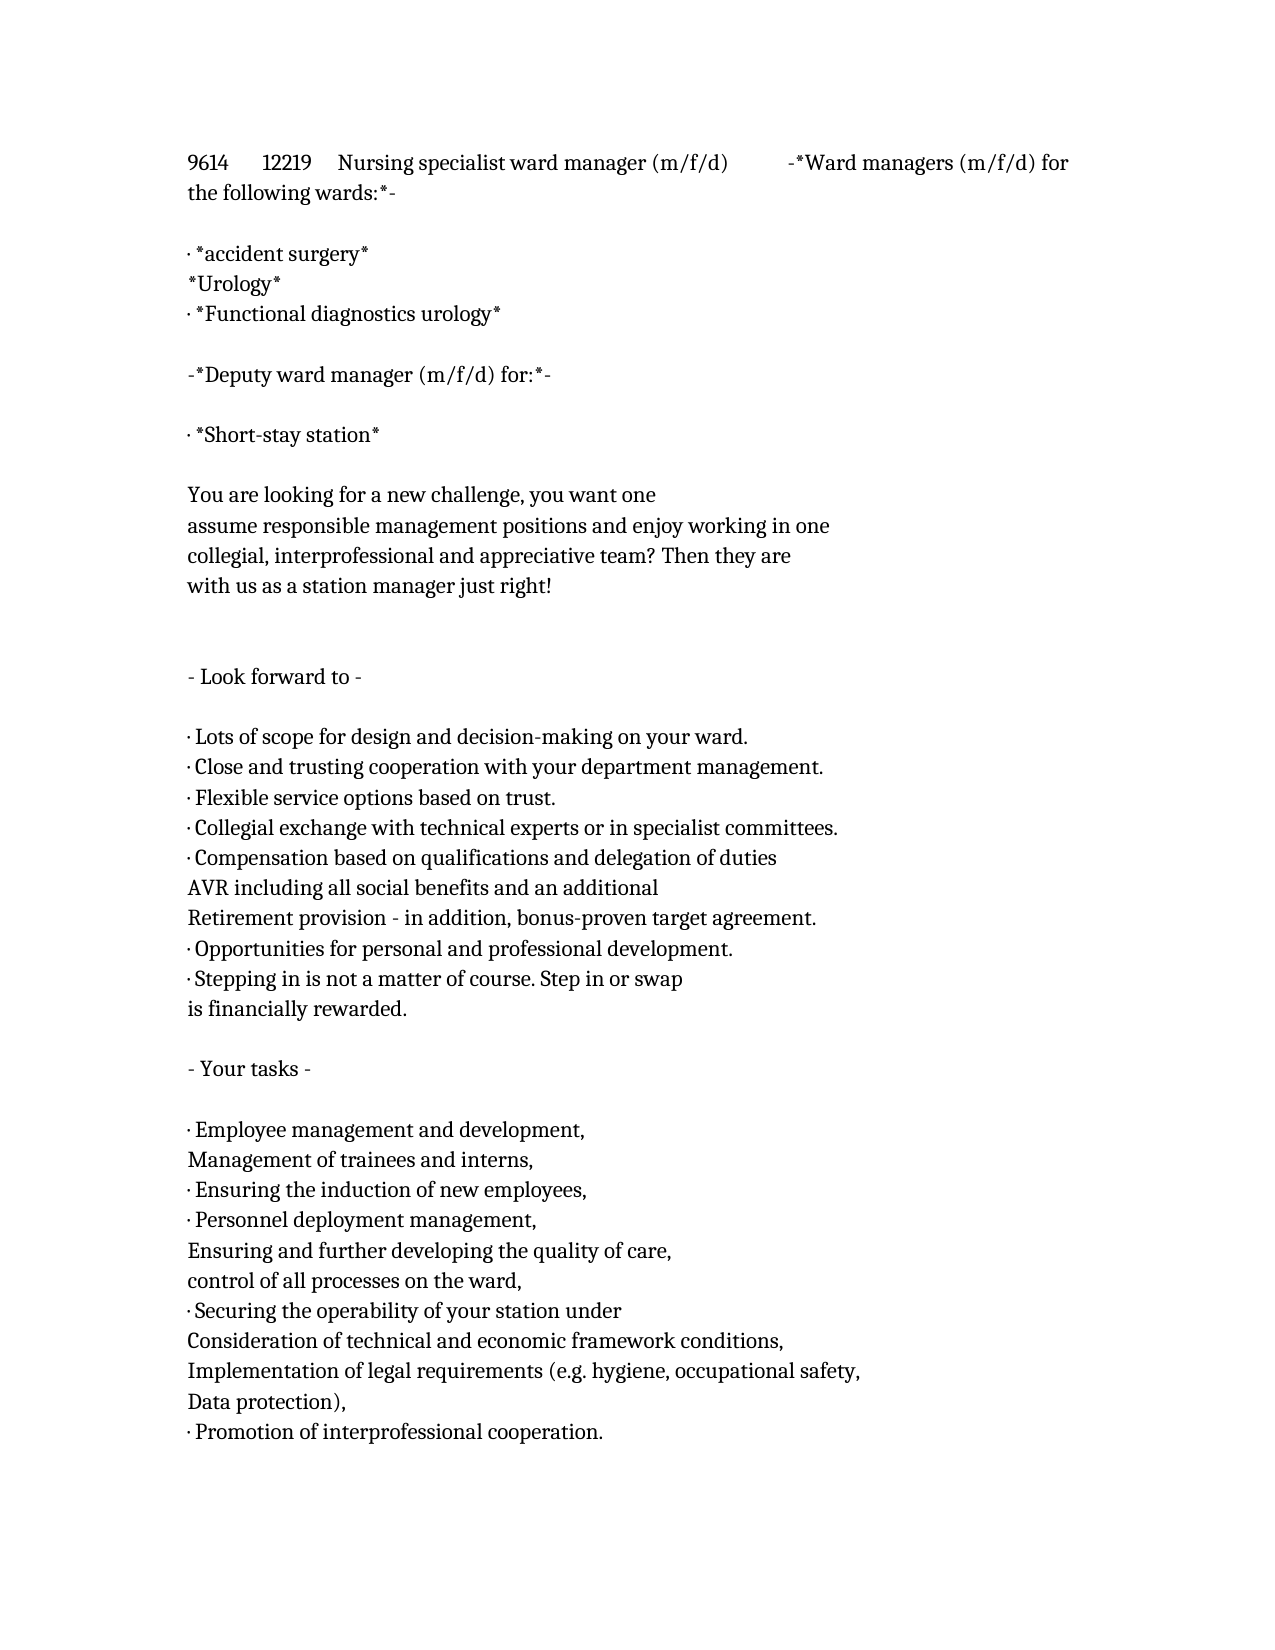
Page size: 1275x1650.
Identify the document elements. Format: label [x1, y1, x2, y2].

text [187, 150, 1087, 1475]
